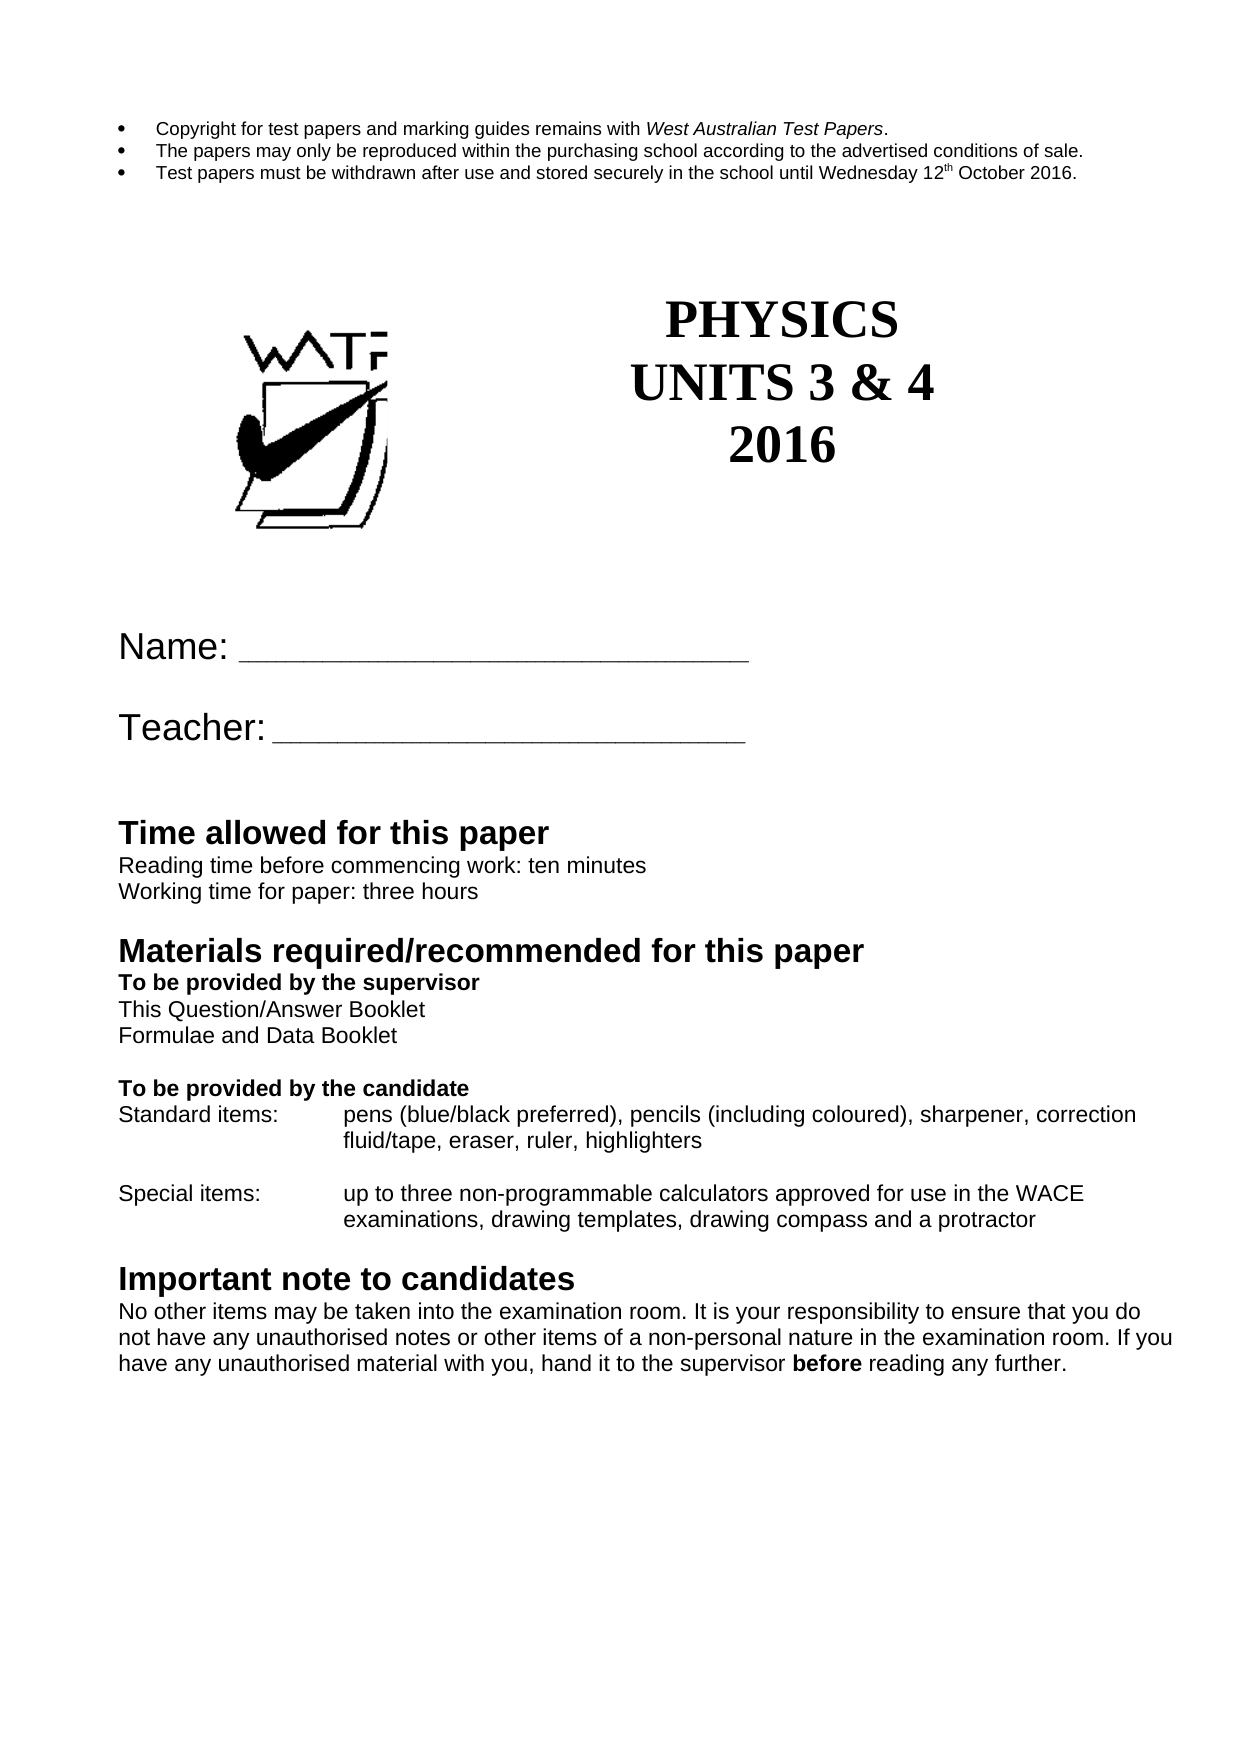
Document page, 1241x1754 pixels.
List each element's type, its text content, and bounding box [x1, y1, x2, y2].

text Reading time before commencing work: ten minutes [118, 852, 1176, 878]
text To be provided by the supervisor [118, 969, 1176, 996]
text Name: _______________________________________________________ [118, 624, 1122, 667]
list The papers may only be reproduced within the purchasing school according to the advertised conditions of sale. [118, 140, 1122, 161]
text Time allowed for this paper [118, 813, 1176, 852]
text Special items: up to three non-programmable calculators approved for use in the WACE examinations, drawing templates, drawing compass and a protractor [118, 1180, 1176, 1233]
text Working time for paper: three hours [118, 878, 1176, 904]
text Important note to candidates [118, 1259, 1176, 1298]
text Standard items: pens (blue/black preferred), pencils (including coloured), sharpener, correction fluid/tape, eraser, ruler, highlighters [118, 1101, 1176, 1154]
text This Question/Answer Booklet [118, 996, 1176, 1022]
text Formulae and Data Booklet [118, 1022, 1176, 1048]
text No other items may be taken into the examination room. It is your responsibility to ensure that you do not have any unauthorised notes or other items of a non-personal nature in the examination room. If you have any unauthorised material with you, hand it to the supervisor before reading any further. [118, 1298, 1176, 1377]
text Teacher: ___________________________________________________ [118, 705, 1122, 748]
list Test papers must be withdrawn after use and stored securely in the school until Wednesday 12th October 2016. [118, 161, 1122, 183]
list Copyright for test papers and marking guides remains with West Australian Test Papers. [118, 118, 1122, 140]
text To be provided by the candidate [118, 1075, 1176, 1101]
text Materials required/recommended for this paper [118, 931, 1176, 969]
